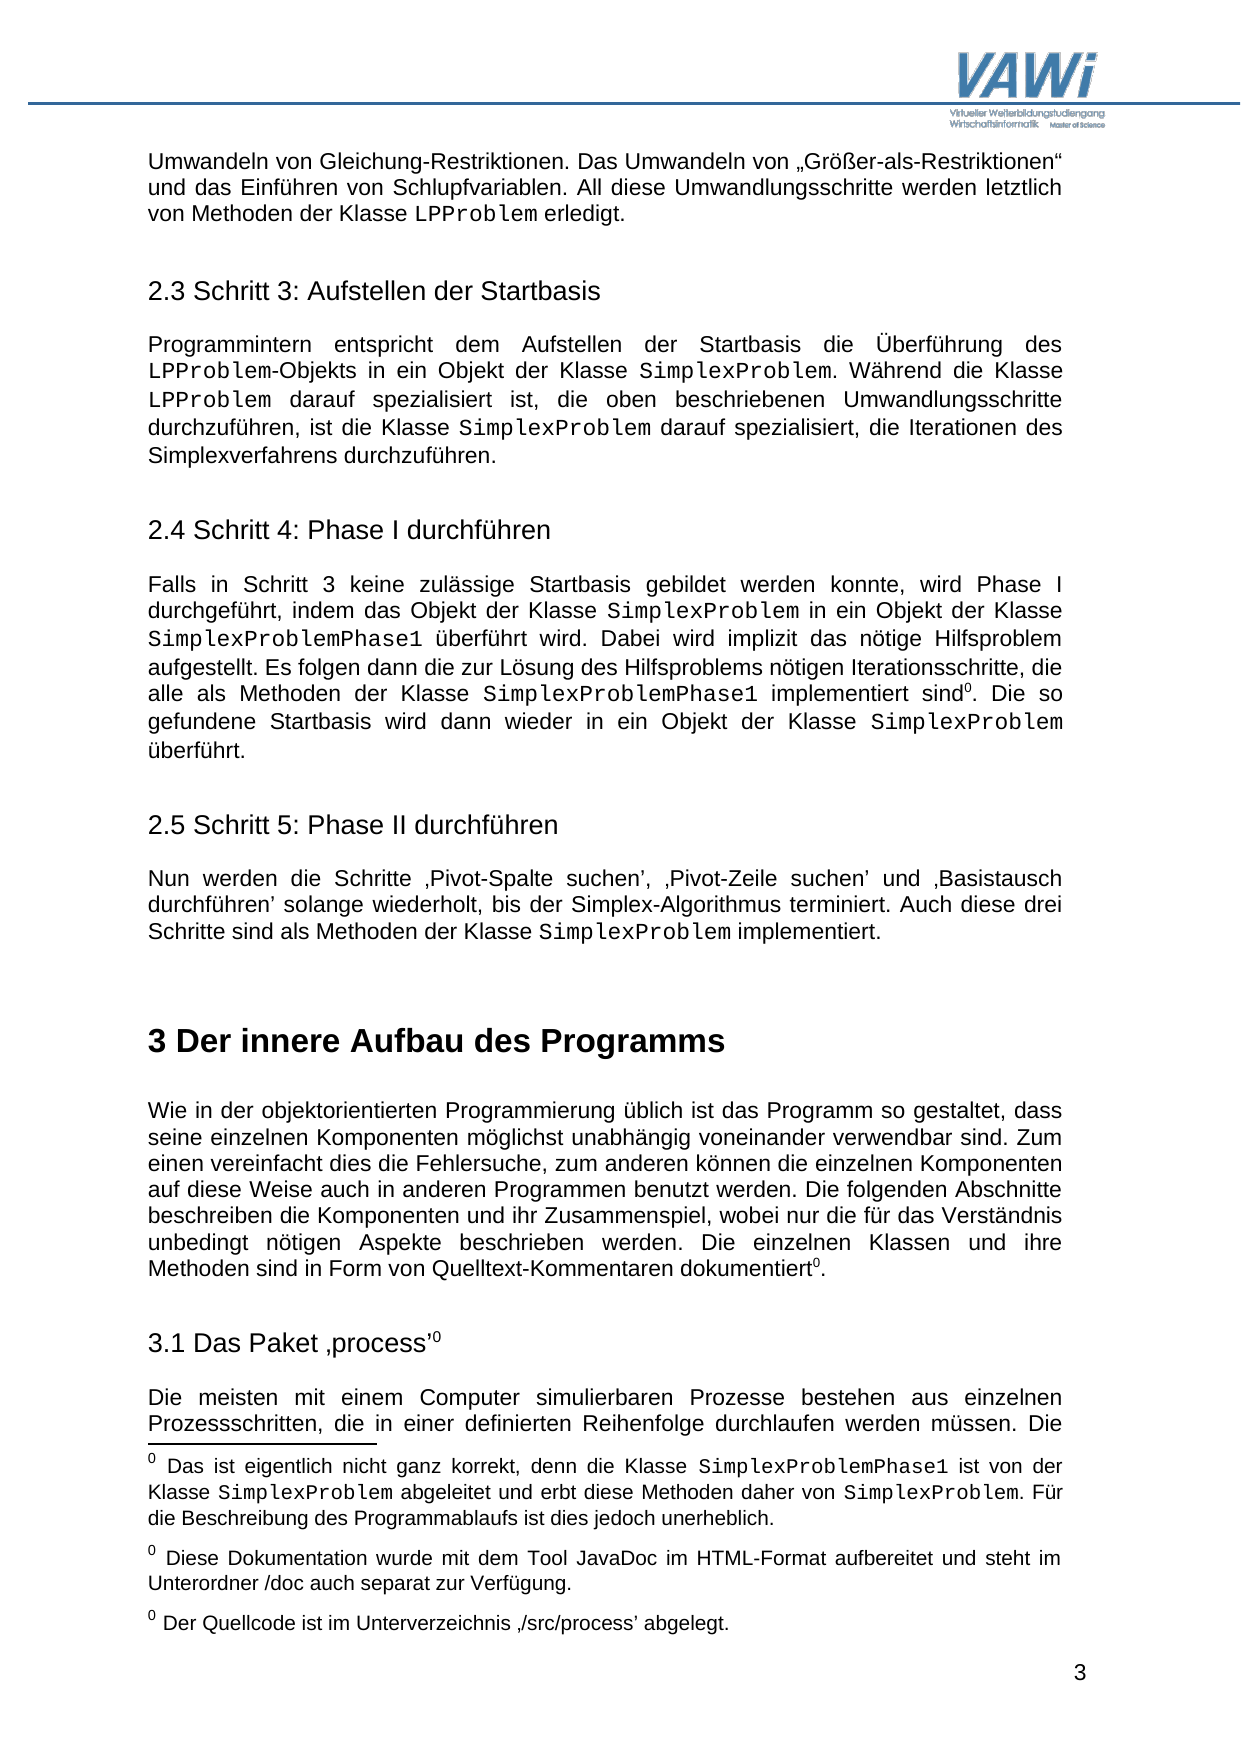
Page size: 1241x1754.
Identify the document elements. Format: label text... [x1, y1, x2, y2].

text Programmintern entspricht dem Aufstellen der Startbasis die Überführung des LPProblem-Objekts in ein Objekt der Klasse SimplexProblem. Während die Klasse LPProblem darauf spezialisiert ist, die oben beschriebenen Umwandlungsschritte durchzuführen, ist die Klasse SimplexProblem darauf spezialisiert, die Iterationen des Simplexverfahrens durchzuführen. [148, 331, 1063, 468]
subtitle Schritt 5: Phase II durchführen [148, 809, 1063, 840]
picture [937, 105, 1108, 141]
subtitle Schritt 3: Aufstellen der Startbasis [148, 274, 1063, 306]
subtitle Der innere Aufbau des Programms [148, 1021, 1063, 1059]
text Nun werden die Schritte ‚Pivot-Spalte suchen’, ‚Pivot-Zeile suchen’ und ‚Basistausch durchführen’ solange wiederholt, bis der Simplex-Algorithmus terminiert. Auch diese drei Schritte sind als Methoden der Klasse SimplexProblem implementiert. [148, 865, 1063, 946]
text Falls in Schritt 3 keine zulässige Startbasis gebildet werden konnte, wird Phase I durchgeführt, indem das Objekt der Klasse SimplexProblem in ein Objekt der Klasse SimplexProblemPhase1 überführt wird. Dabei wird implizit das nötige Hilfsproblem aufgestellt. Es folgen dann die zur Lösung des Hilfsproblems nötigen Iterationsschritte, die alle als Methoden der Klasse SimplexProblemPhase1 implementiert sind. Die so gefundene Startbasis wird dann wieder in ein Objekt der Klasse SimplexProblem überführt. [148, 571, 1063, 763]
subtitle Schritt 4: Phase I durchführen [148, 514, 1063, 546]
picture [937, 41, 1108, 102]
subtitle Das Paket ‚process’ [148, 1327, 1063, 1359]
text Wie in der objektorientierten Programmierung üblich ist das Programm so gestaltet, dass seine einzelnen Komponenten möglichst unabhängig voneinander verwendbar sind. Zum einen vereinfacht dies die Fehlersuche, zum anderen können die einzelnen Komponenten auf diese Weise auch in anderen Programmen benutzt werden. Die folgenden Abschnitte beschreiben die Komponenten und ihr Zusammenspiel, wobei nur die für das Verständnis unbedingt nötigen Aspekte beschrieben werden. Die einzelnen Klassen und ihre Methoden sind in Form von Quelltext-Kommentaren dokumentiert. [148, 1097, 1063, 1282]
